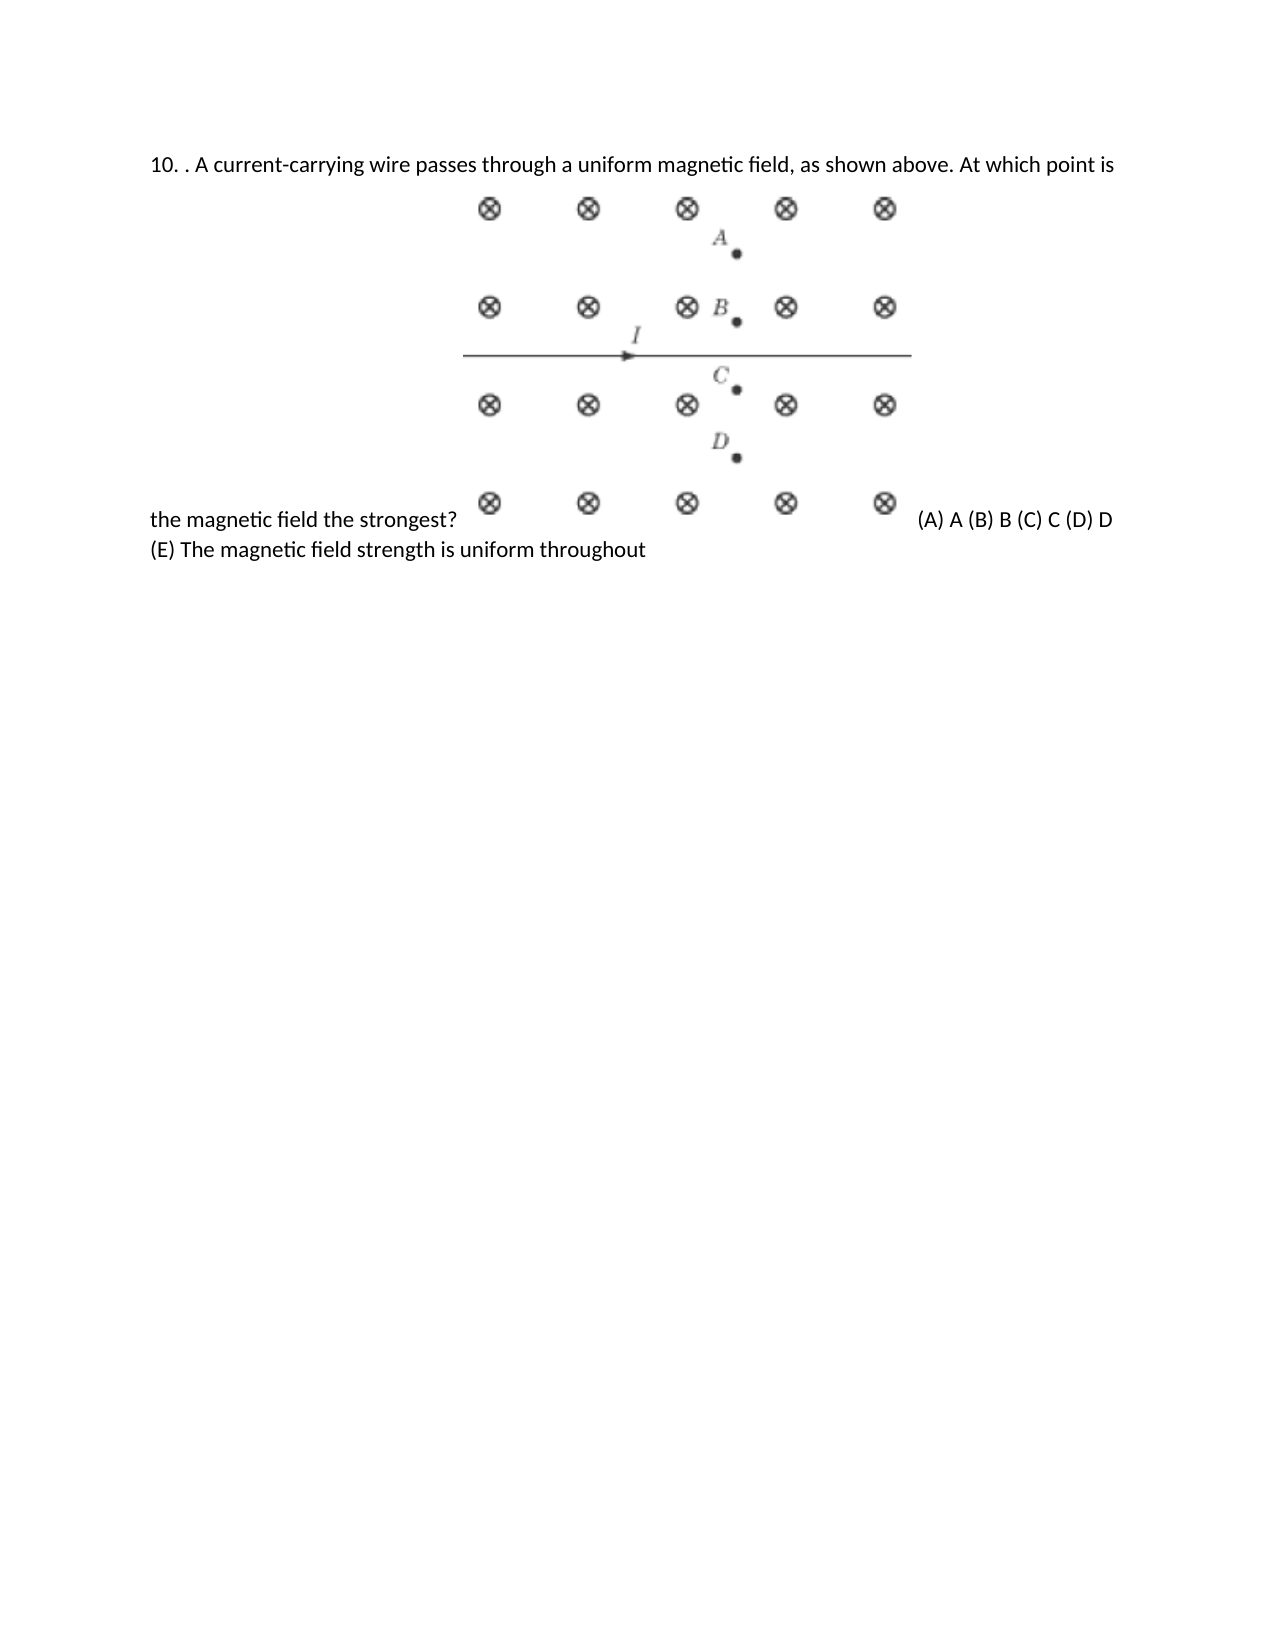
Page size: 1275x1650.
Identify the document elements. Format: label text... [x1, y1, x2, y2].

text 10. . A current-carrying wire passes through a uniform magnetic field, as shown above. At which point is the magnetic field the strongest? (A) A (B) B (C) C (D) D (E) The magnetic field strength is uniform throughout [150, 150, 1125, 563]
